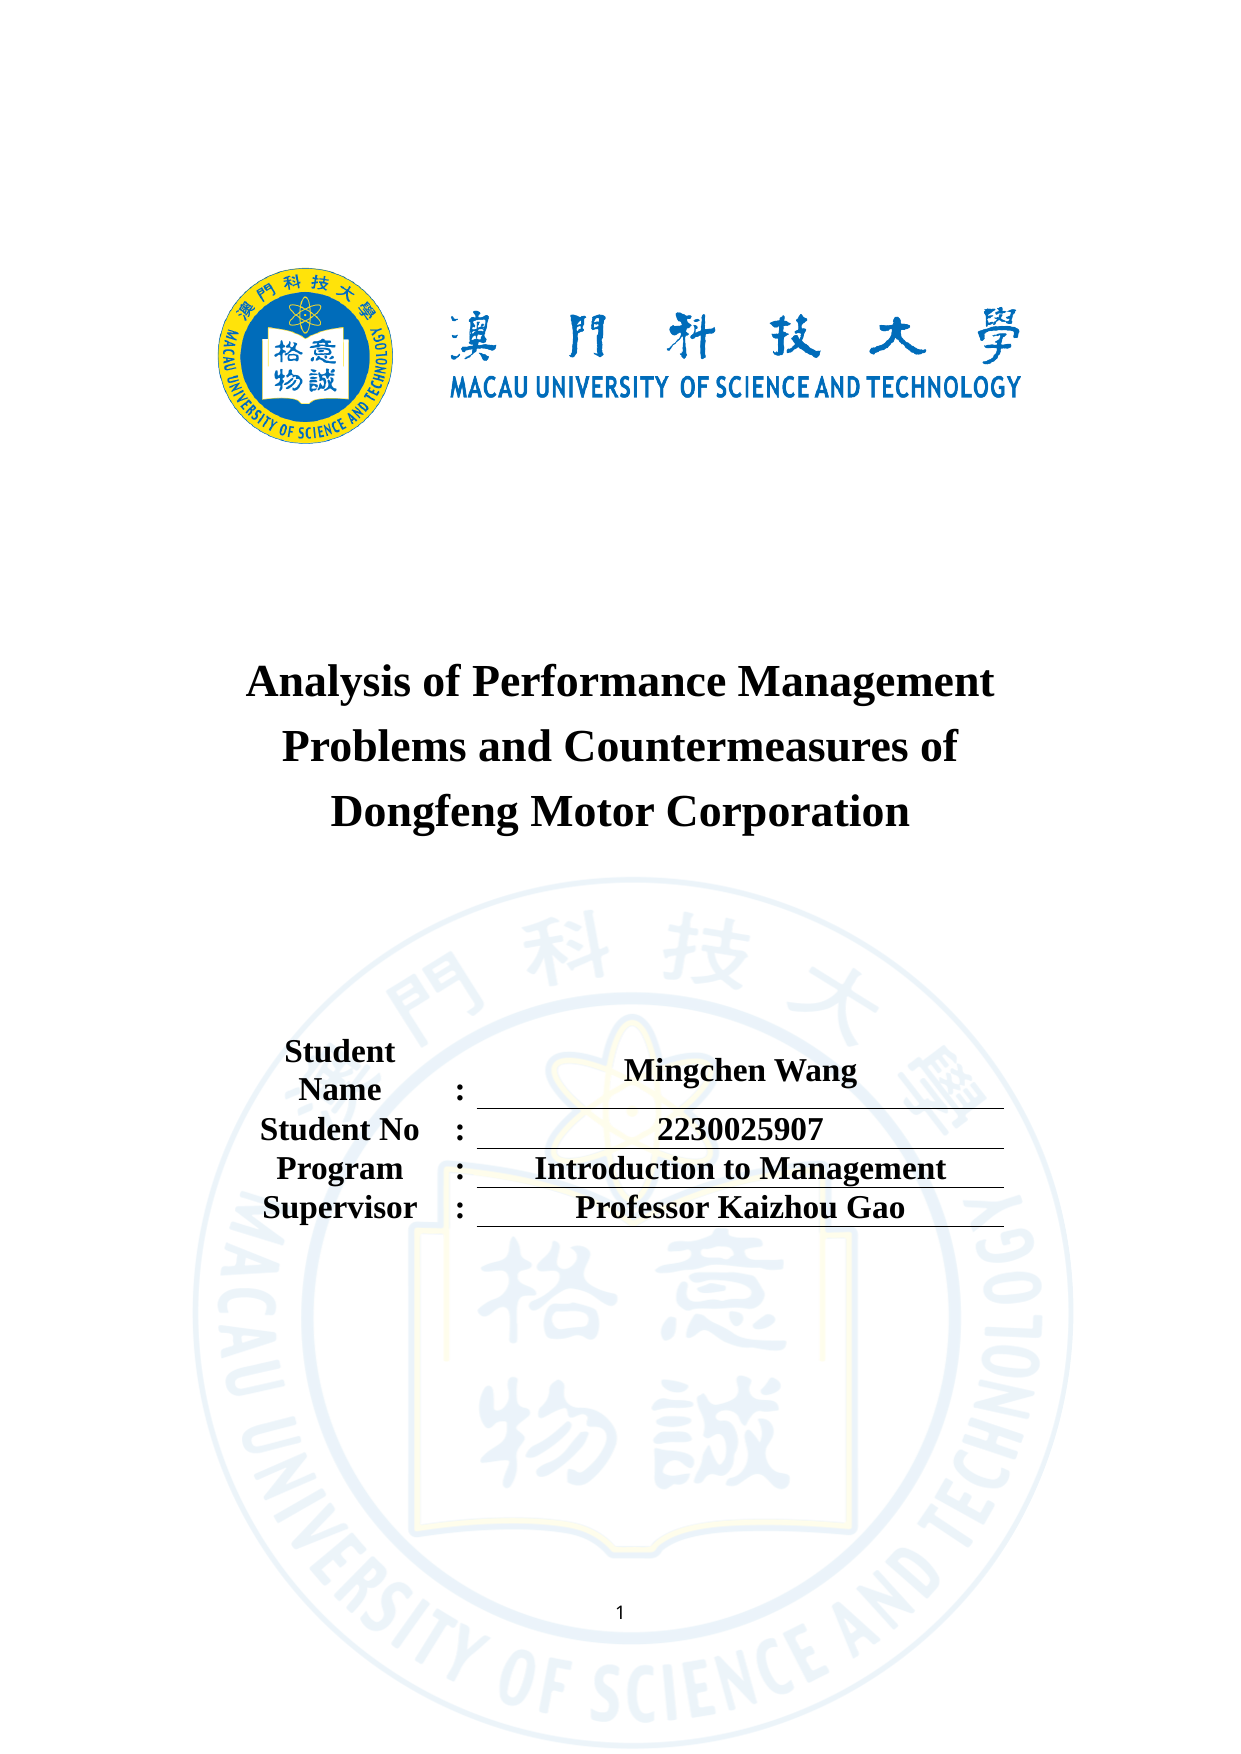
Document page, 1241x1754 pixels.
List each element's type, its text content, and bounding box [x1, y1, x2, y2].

picture [113, 159, 1127, 505]
table_cell Supervisor [236, 1187, 443, 1226]
table_header Student Name [236, 1031, 443, 1108]
table_cell Program [236, 1148, 443, 1187]
table_cell Introduction to Management [477, 1149, 1004, 1187]
table_cell Student No [236, 1108, 443, 1147]
table_header Mingchen Wang [477, 1031, 1004, 1108]
text Analysis of Performance Management Problems and Countermeasures of Dongfeng Motor Corporation [187, 647, 1053, 842]
table_cell : [443, 1187, 477, 1226]
table_cell 2230025907 [477, 1109, 1004, 1147]
table_header : [443, 1031, 477, 1108]
table_cell : [443, 1148, 477, 1187]
table_cell : [443, 1108, 477, 1147]
table_cell Professor Kaizhou Gao [477, 1188, 1004, 1226]
